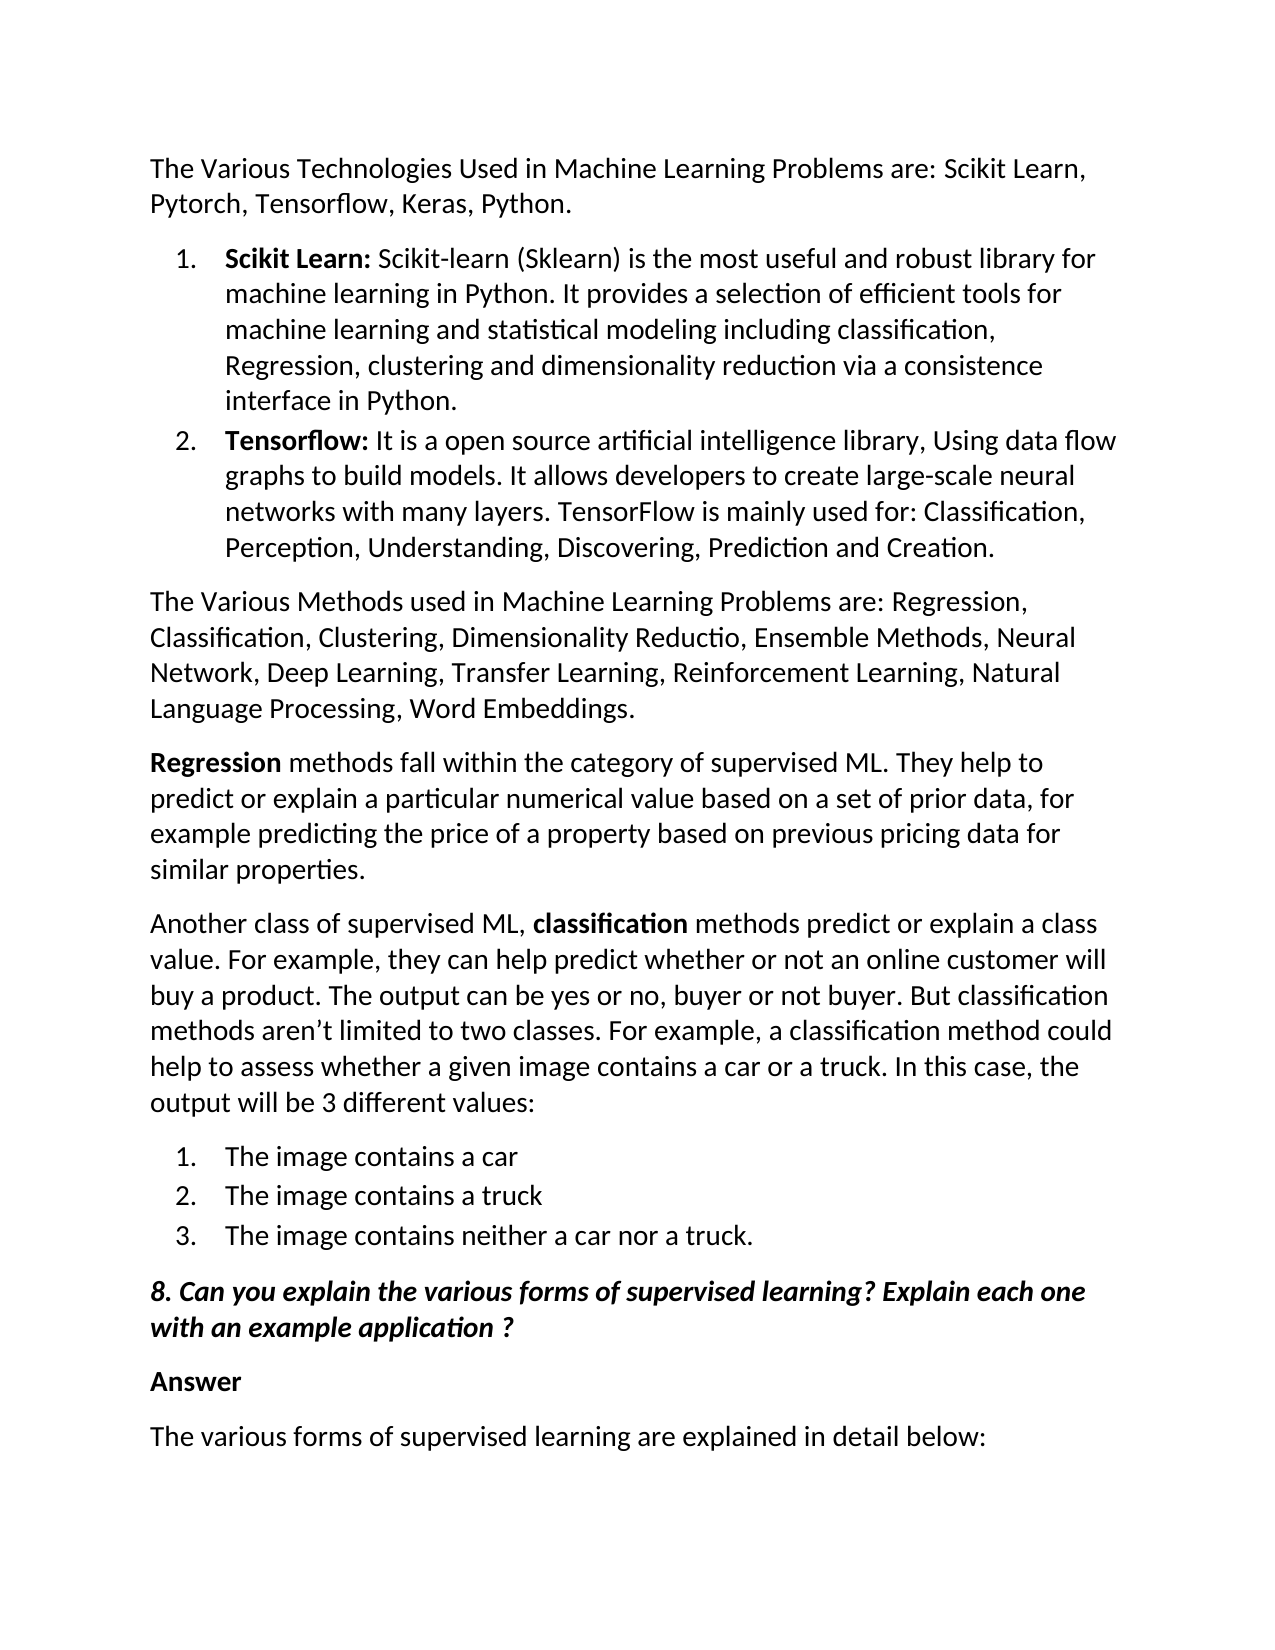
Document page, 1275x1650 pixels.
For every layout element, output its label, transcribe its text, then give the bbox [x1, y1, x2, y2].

text Regression methods fall within the category of supervised ML. They help to predict or explain a particular numerical value based on a set of prior data, for example predicting the price of a property based on previous pricing data for similar properties. [150, 744, 1125, 887]
list The image contains a car [175, 1138, 1125, 1174]
subtitle 8. Can you explain the various forms of supervised learning? Explain each one with an example application ? [150, 1273, 1125, 1344]
text The Various Technologies Used in Machine Learning Problems are: Scikit Learn, Pytorch, Tensorflow, Keras, Python. [150, 150, 1125, 221]
text Another class of supervised ML, classification methods predict or explain a class value. For example, they can help predict whether or not an online customer will buy a product. The output can be yes or no, buyer or not buyer. But classification methods aren’t limited to two classes. For example, a classification method could help to assess whether a given image contains a car or a truck. In this case, the output will be 3 different values: [150, 906, 1125, 1119]
text Answer [150, 1363, 1125, 1399]
text The various forms of supervised learning are explained in detail below: [150, 1418, 1125, 1453]
text The Various Methods used in Machine Learning Problems are: Regression, Classification, Clustering, Dimensionality Reductio, Ensemble Methods, Neural Network, Deep Learning, Transfer Learning, Reinforcement Learning, Natural Language Processing, Word Embeddings. [150, 583, 1125, 726]
list Scikit Learn: Scikit-learn (Sklearn) is the most useful and robust library for machine learning in Python. It provides a selection of efficient tools for machine learning and statistical modeling including classification, Regression, clustering and dimensionality reduction via a consistence interface in Python. [175, 240, 1125, 418]
list The image contains neither a car nor a truck. [175, 1217, 1125, 1252]
list Tensorflow: It is a open source artificial intelligence library, Using data flow graphs to build models. It allows developers to create large-scale neural networks with many layers. TensorFlow is mainly used for: Classification, Perception, Understanding, Discovering, Prediction and Creation. [175, 422, 1125, 564]
list The image contains a truck [175, 1177, 1125, 1213]
